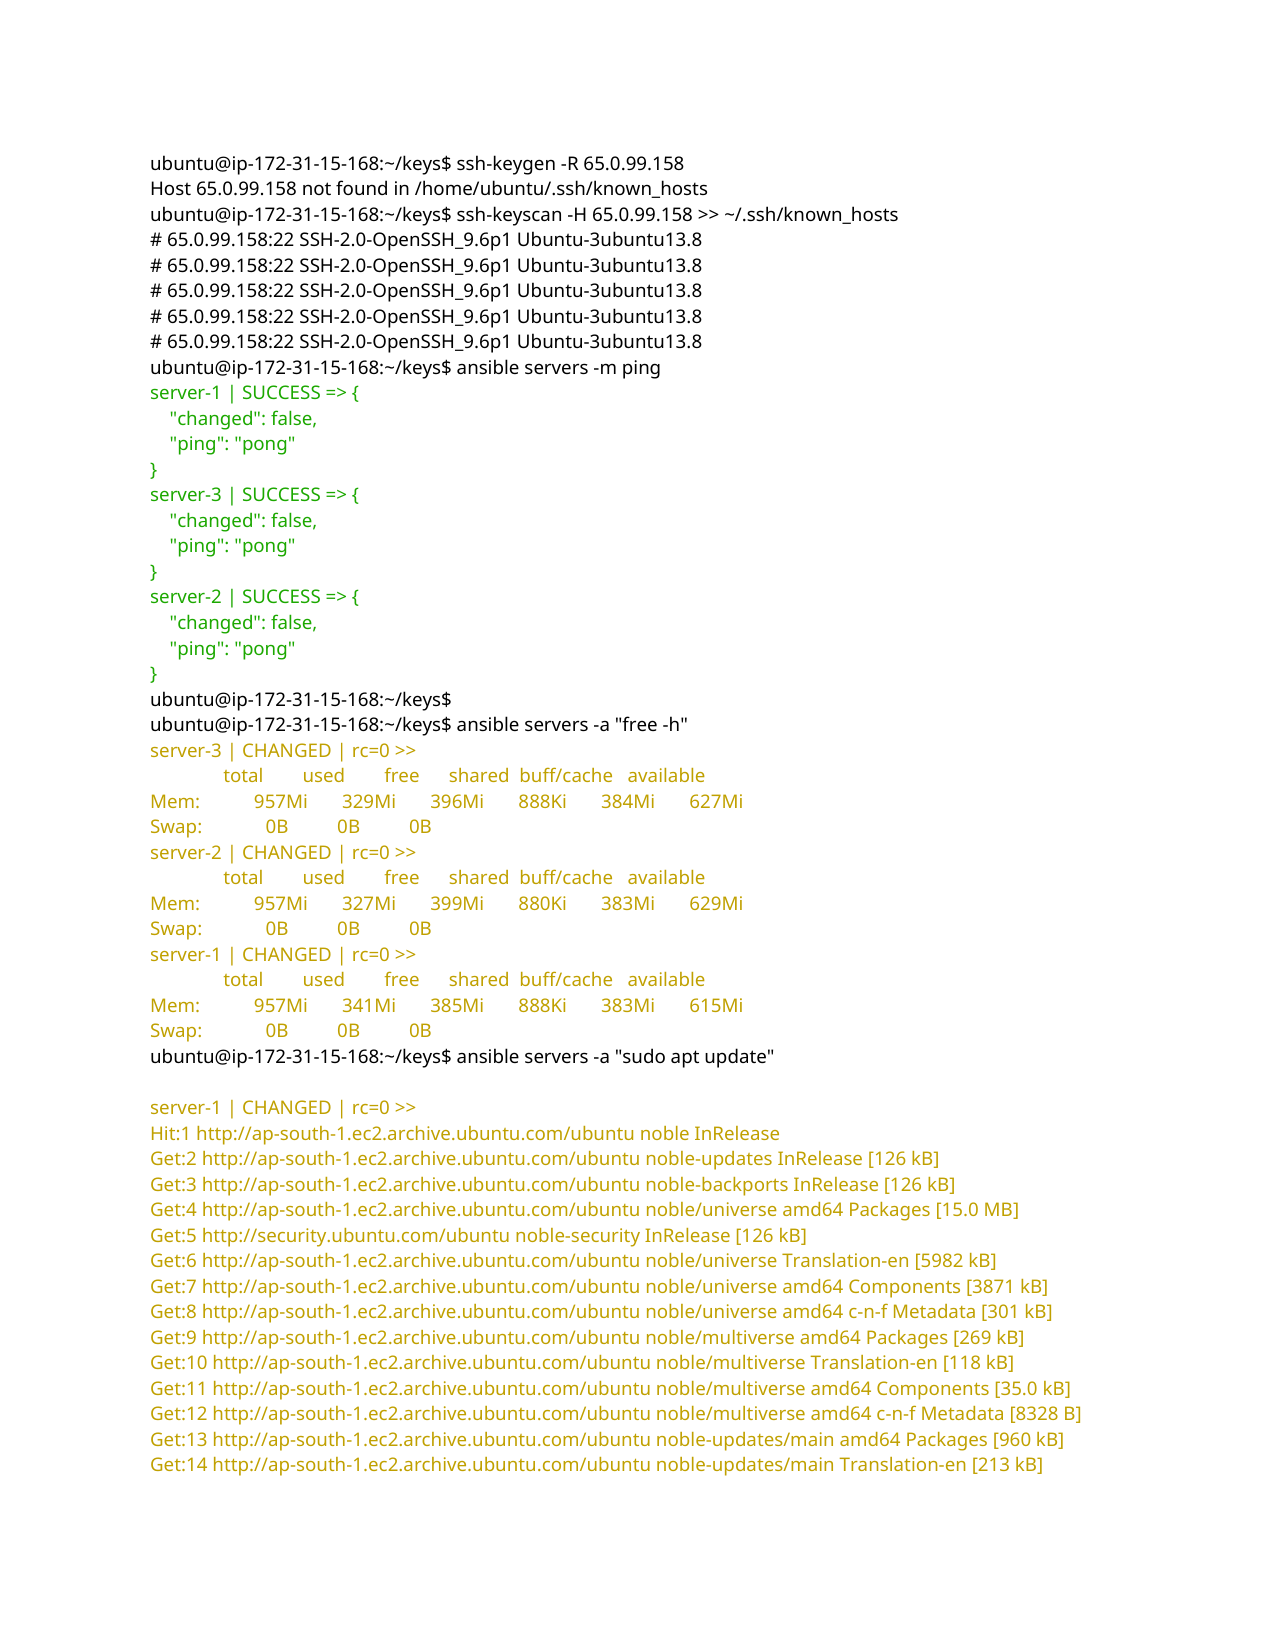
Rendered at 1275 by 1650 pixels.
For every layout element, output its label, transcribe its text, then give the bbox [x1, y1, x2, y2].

text server-1 | CHANGED | rc=0 >> [150, 1094, 1125, 1120]
text # 65.0.99.158:22 SSH-2.0-OpenSSH_9.6p1 Ubuntu-3ubuntu13.8 [150, 303, 1125, 329]
text # 65.0.99.158:22 SSH-2.0-OpenSSH_9.6p1 Ubuntu-3ubuntu13.8 [150, 227, 1125, 252]
text Get:13 http://ap-south-1.ec2.archive.ubuntu.com/ubuntu noble-updates/main amd64 Packages [960 kB] [150, 1426, 1125, 1452]
text "changed": false, [150, 405, 1125, 431]
text Get:3 http://ap-south-1.ec2.archive.ubuntu.com/ubuntu noble-backports InRelease [126 kB] [150, 1171, 1125, 1196]
text server-1 | CHANGED | rc=0 >> [150, 941, 1125, 967]
text ubuntu@ip-172-31-15-168:~/keys$ ssh-keygen -R 65.0.99.158 [150, 150, 1125, 176]
text Get:7 http://ap-south-1.ec2.archive.ubuntu.com/ubuntu noble/universe amd64 Components [3871 kB] [150, 1273, 1125, 1298]
text Mem: 957Mi 327Mi 399Mi 880Ki 383Mi 629Mi [150, 890, 1125, 916]
text Get:5 http://security.ubuntu.com/ubuntu noble-security InRelease [126 kB] [150, 1222, 1125, 1247]
text } [150, 660, 1125, 686]
text Get:10 http://ap-south-1.ec2.archive.ubuntu.com/ubuntu noble/multiverse Translation-en [118 kB] [150, 1349, 1125, 1375]
text Get:11 http://ap-south-1.ec2.archive.ubuntu.com/ubuntu noble/multiverse amd64 Components [35.0 kB] [150, 1375, 1125, 1401]
text "ping": "pong" [150, 533, 1125, 558]
text } [150, 456, 1125, 482]
text ubuntu@ip-172-31-15-168:~/keys$ ansible servers -m ping [150, 354, 1125, 380]
text Hit:1 http://ap-south-1.ec2.archive.ubuntu.com/ubuntu noble InRelease [150, 1120, 1125, 1145]
text # 65.0.99.158:22 SSH-2.0-OpenSSH_9.6p1 Ubuntu-3ubuntu13.8 [150, 252, 1125, 278]
text Get:4 http://ap-south-1.ec2.archive.ubuntu.com/ubuntu noble/universe amd64 Packages [15.0 MB] [150, 1196, 1125, 1222]
text "ping": "pong" [150, 431, 1125, 456]
text server-2 | SUCCESS => { [150, 584, 1125, 609]
text # 65.0.99.158:22 SSH-2.0-OpenSSH_9.6p1 Ubuntu-3ubuntu13.8 [150, 278, 1125, 303]
text ubuntu@ip-172-31-15-168:~/keys$ ssh-keyscan -H 65.0.99.158 >> ~/.ssh/known_hosts [150, 201, 1125, 227]
text total used free shared buff/cache available [150, 864, 1125, 890]
text "changed": false, [150, 609, 1125, 635]
text server-3 | CHANGED | rc=0 >> [150, 737, 1125, 762]
text Swap: 0B 0B 0B [150, 813, 1125, 839]
text server-1 | SUCCESS => { [150, 380, 1125, 405]
text ubuntu@ip-172-31-15-168:~/keys$ ansible servers -a "sudo apt update" [150, 1043, 1125, 1069]
text "ping": "pong" [150, 635, 1125, 660]
text total used free shared buff/cache available [150, 967, 1125, 992]
text Mem: 957Mi 329Mi 396Mi 888Ki 384Mi 627Mi [150, 788, 1125, 813]
text Host 65.0.99.158 not found in /home/ubuntu/.ssh/known_hosts [150, 176, 1125, 201]
text ubuntu@ip-172-31-15-168:~/keys$ ansible servers -a "free -h" [150, 711, 1125, 737]
text Get:12 http://ap-south-1.ec2.archive.ubuntu.com/ubuntu noble/multiverse amd64 c-n-f Metadata [8328 B] [150, 1401, 1125, 1426]
text } [150, 558, 1125, 584]
text Swap: 0B 0B 0B [150, 1018, 1125, 1043]
text ubuntu@ip-172-31-15-168:~/keys$ [150, 686, 1125, 711]
text Swap: 0B 0B 0B [150, 916, 1125, 941]
text Get:2 http://ap-south-1.ec2.archive.ubuntu.com/ubuntu noble-updates InRelease [126 kB] [150, 1145, 1125, 1171]
text Get:6 http://ap-south-1.ec2.archive.ubuntu.com/ubuntu noble/universe Translation-en [5982 kB] [150, 1247, 1125, 1273]
text server-3 | SUCCESS => { [150, 482, 1125, 507]
text "changed": false, [150, 507, 1125, 533]
text Get:8 http://ap-south-1.ec2.archive.ubuntu.com/ubuntu noble/universe amd64 c-n-f Metadata [301 kB] [150, 1298, 1125, 1324]
text Mem: 957Mi 341Mi 385Mi 888Ki 383Mi 615Mi [150, 992, 1125, 1018]
text total used free shared buff/cache available [150, 762, 1125, 788]
text # 65.0.99.158:22 SSH-2.0-OpenSSH_9.6p1 Ubuntu-3ubuntu13.8 [150, 329, 1125, 354]
text Get:9 http://ap-south-1.ec2.archive.ubuntu.com/ubuntu noble/multiverse amd64 Packages [269 kB] [150, 1324, 1125, 1349]
text server-2 | CHANGED | rc=0 >> [150, 839, 1125, 864]
text Get:14 http://ap-south-1.ec2.archive.ubuntu.com/ubuntu noble-updates/main Translation-en [213 kB] [150, 1452, 1125, 1477]
